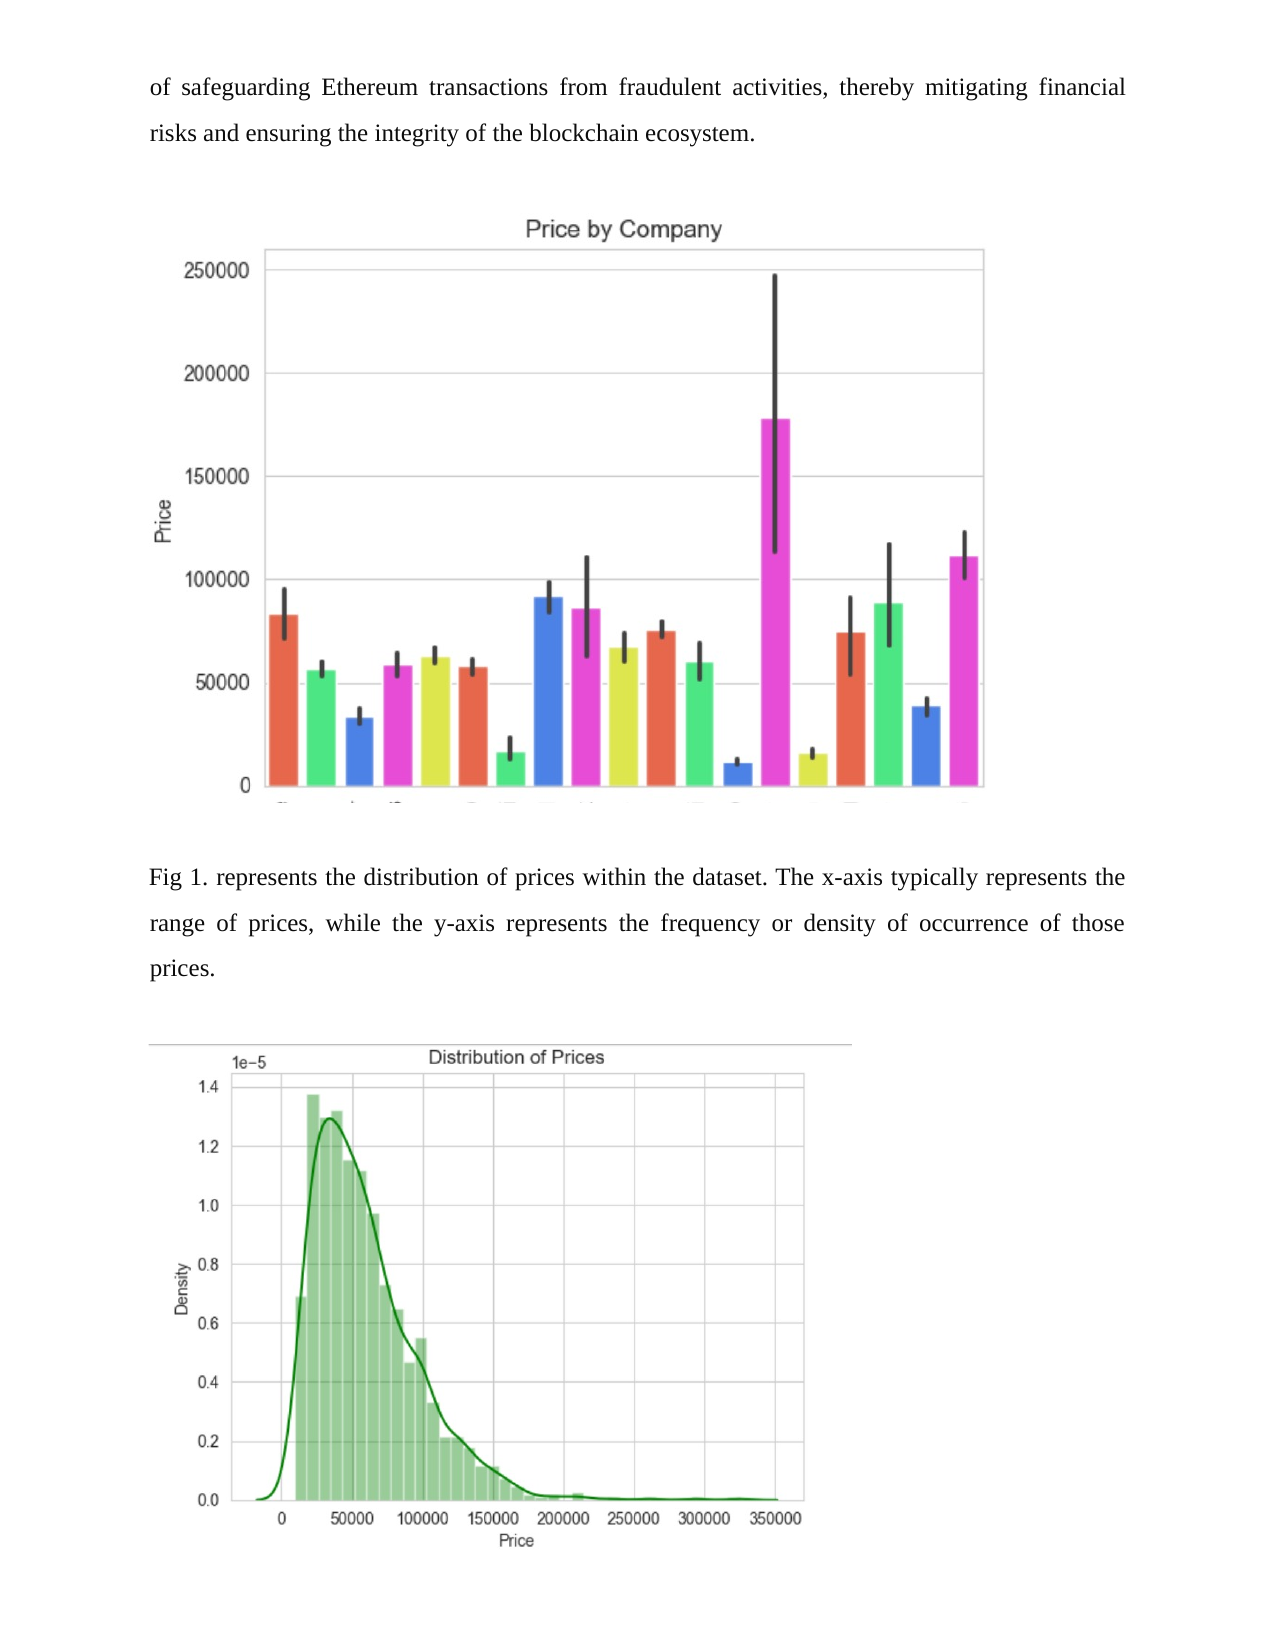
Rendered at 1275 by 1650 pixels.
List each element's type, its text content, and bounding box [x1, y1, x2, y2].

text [148, 72, 1127, 147]
picture [148, 1041, 852, 1550]
picture [148, 206, 1039, 803]
text Fig 1. represents the distribution of prices within the dataset. The x-axis typically represents the range of prices, while the y-axis represents the frequency or density of occurrence of those prices. [148, 862, 1127, 982]
